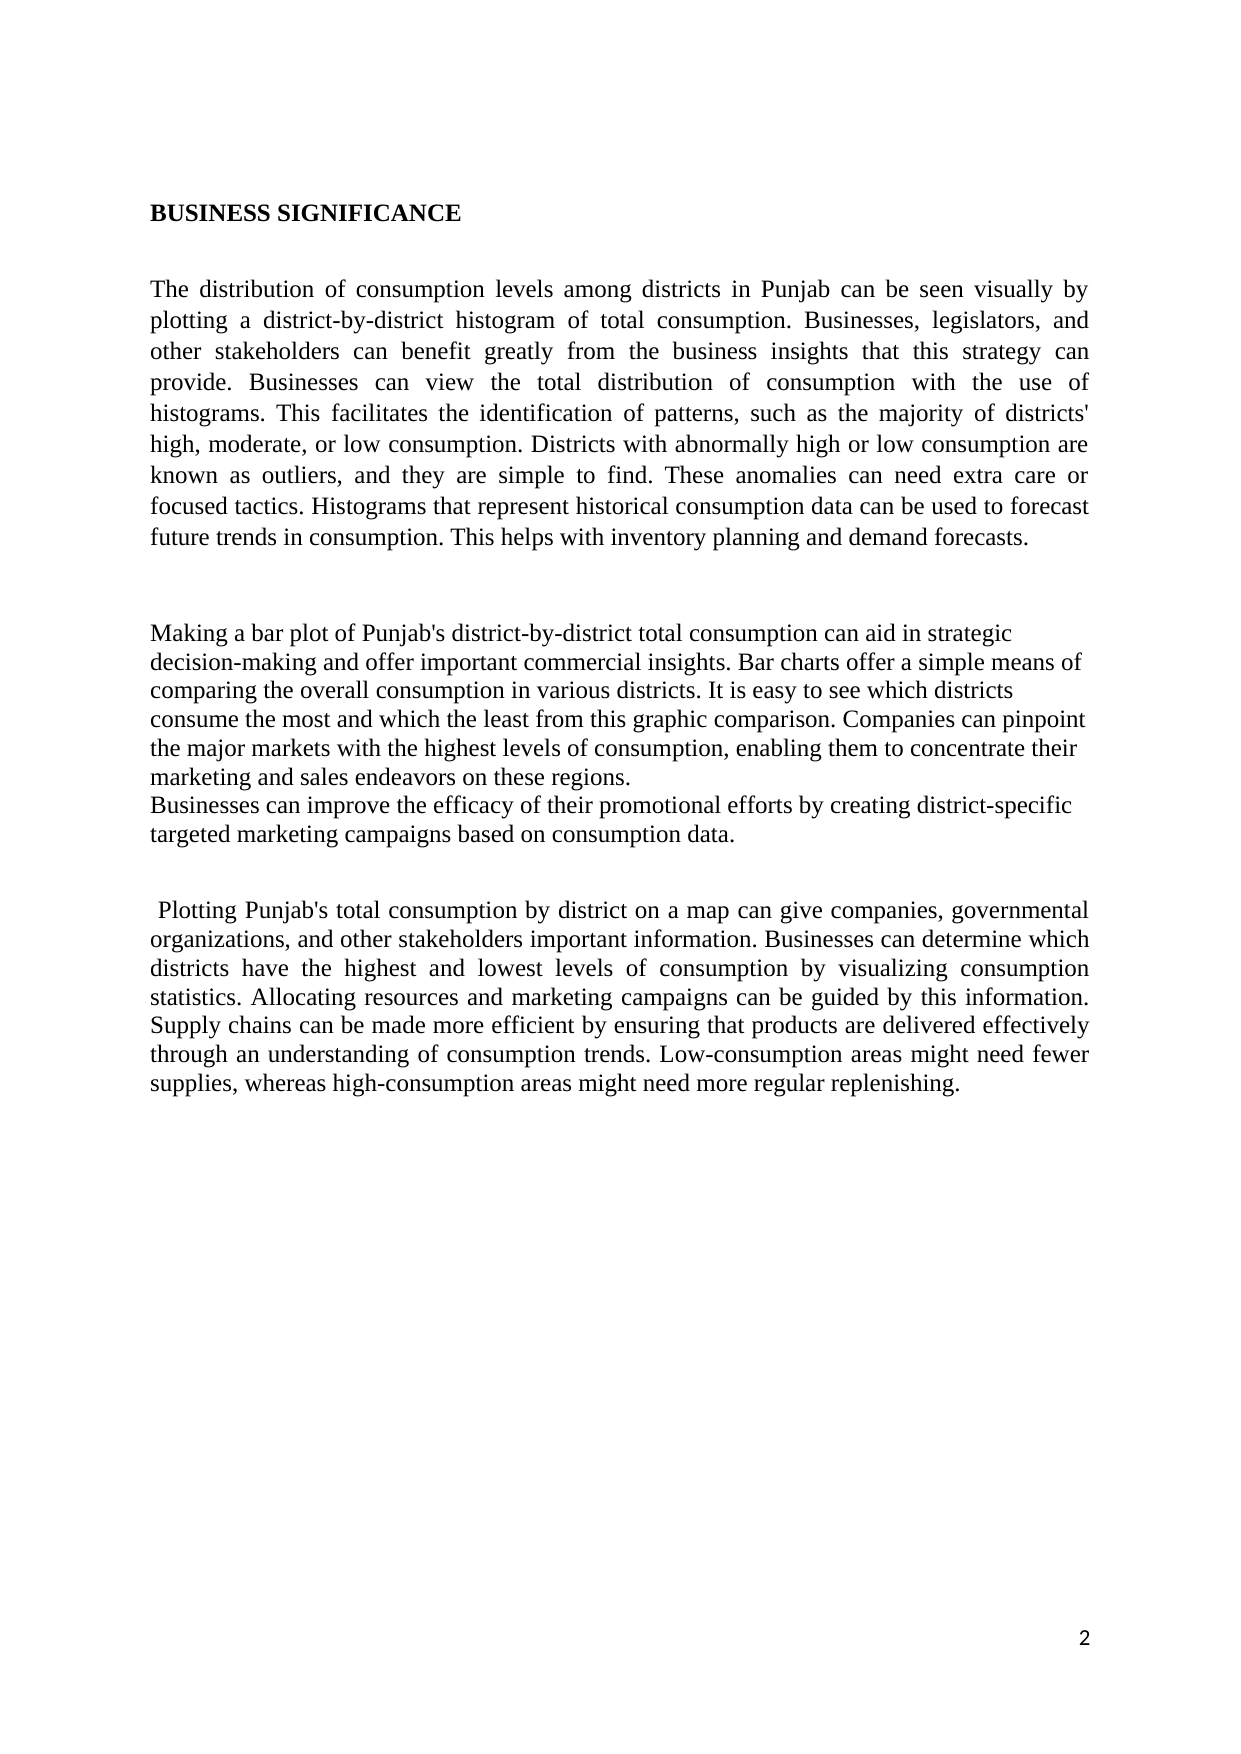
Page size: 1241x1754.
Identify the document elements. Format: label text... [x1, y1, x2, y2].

text The distribution of consumption levels among districts in Punjab can be seen visually by plotting a district-by-district histogram of total consumption. Businesses, legislators, and other stakeholders can benefit greatly from the business insights that this strategy can provide. Businesses can view the total distribution of consumption with the use of histograms. This facilitates the identification of patterns, such as the majority of districts' high, moderate, or low consumption. Districts with abnormally high or low consumption are known as outliers, and they are simple to find. These anomalies can need extra care or focused tactics. Histograms that represent historical consumption data can be used to forecast future trends in consumption. This helps with inventory planning and demand forecasts. [150, 274, 1090, 551]
text Plotting Punjab's total consumption by district on a map can give companies, governmental organizations, and other stakeholders important information. Businesses can determine which districts have the highest and lowest levels of consumption by visualizing consumption statistics. Allocating resources and marketing campaigns can be guided by this information. Supply chains can be made more efficient by ensuring that products are delivered effectively through an understanding of consumption trends. Low-consumption areas might need fewer supplies, whereas high-consumption areas might need more regular replenishing. [150, 896, 1090, 1097]
text BUSINESS SIGNIFICANCE [150, 198, 1090, 226]
text Making a bar plot of Punjab's district-by-district total consumption can aid in strategic decision-making and offer important commercial insights. Bar charts offer a simple means of comparing the overall consumption in various districts. It is easy to see which districts consume the most and which the least from this graphic comparison. Companies can pinpoint the major markets with the highest levels of consumption, enabling them to concentrate their marketing and sales endeavors on these regions. Businesses can improve the efficacy of their promotional efforts by creating district-specific targeted marketing campaigns based on consumption data. [150, 618, 1090, 848]
